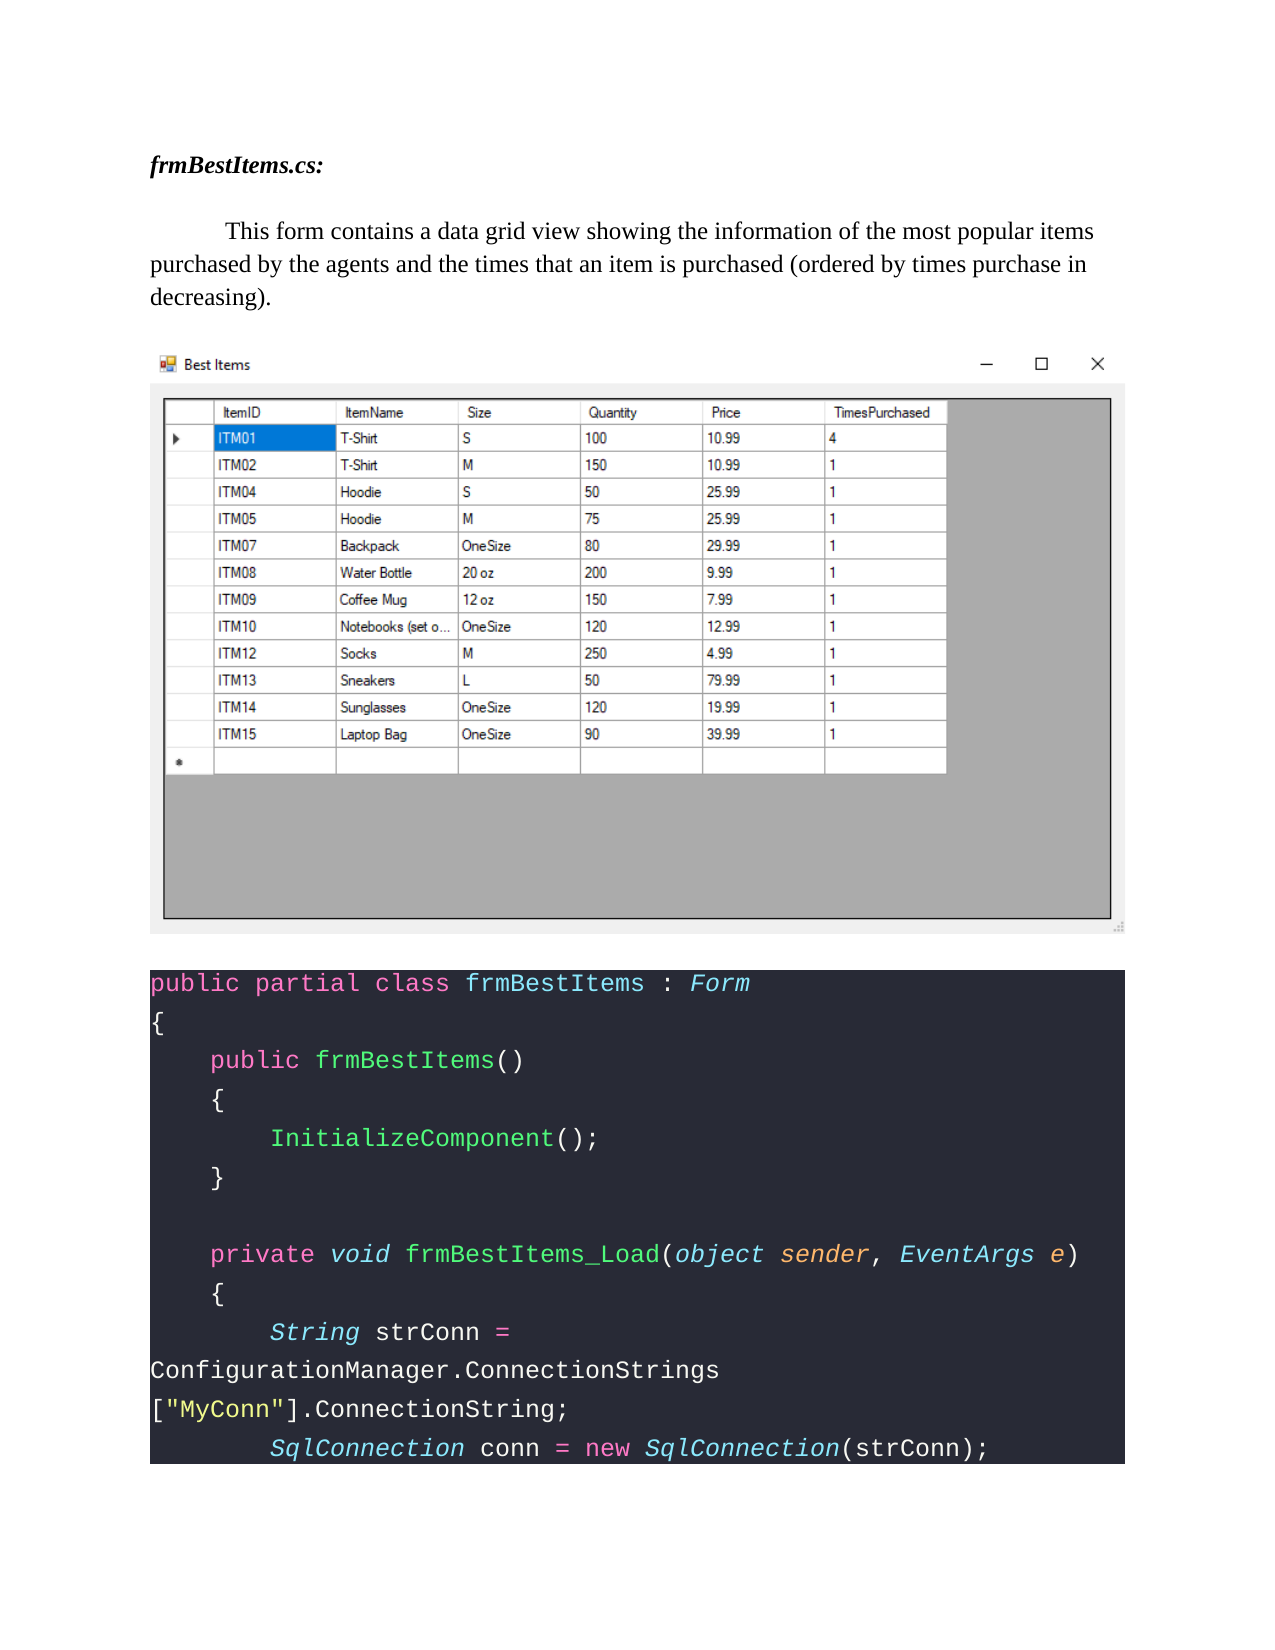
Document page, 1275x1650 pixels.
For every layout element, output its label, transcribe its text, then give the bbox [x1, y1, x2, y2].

text { [150, 1087, 1125, 1115]
text { [150, 1009, 1125, 1037]
text SqlConnection conn = new SqlConnection(strConn); [150, 1435, 1125, 1464]
text This form contains a data grid view showing the information of the most popular items purchased by the agents and the times that an item is purchased (ordered by times purchase in decreasing). [150, 216, 1125, 311]
text } [150, 1164, 1125, 1192]
picture [150, 348, 1125, 934]
text String strConn = ConfigurationManager.ConnectionStrings["MyConn"].ConnectionString; [150, 1319, 1125, 1425]
text private void frmBestItems_Load(object sender, EventArgs e) [150, 1242, 1125, 1270]
text public frmBestItems() [150, 1048, 1125, 1076]
text frmBestItems.cs: [150, 150, 1125, 179]
text InitializeComponent(); [150, 1125, 1125, 1154]
text public partial class frmBestItems : Form [150, 970, 1125, 999]
text { [150, 1280, 1125, 1309]
